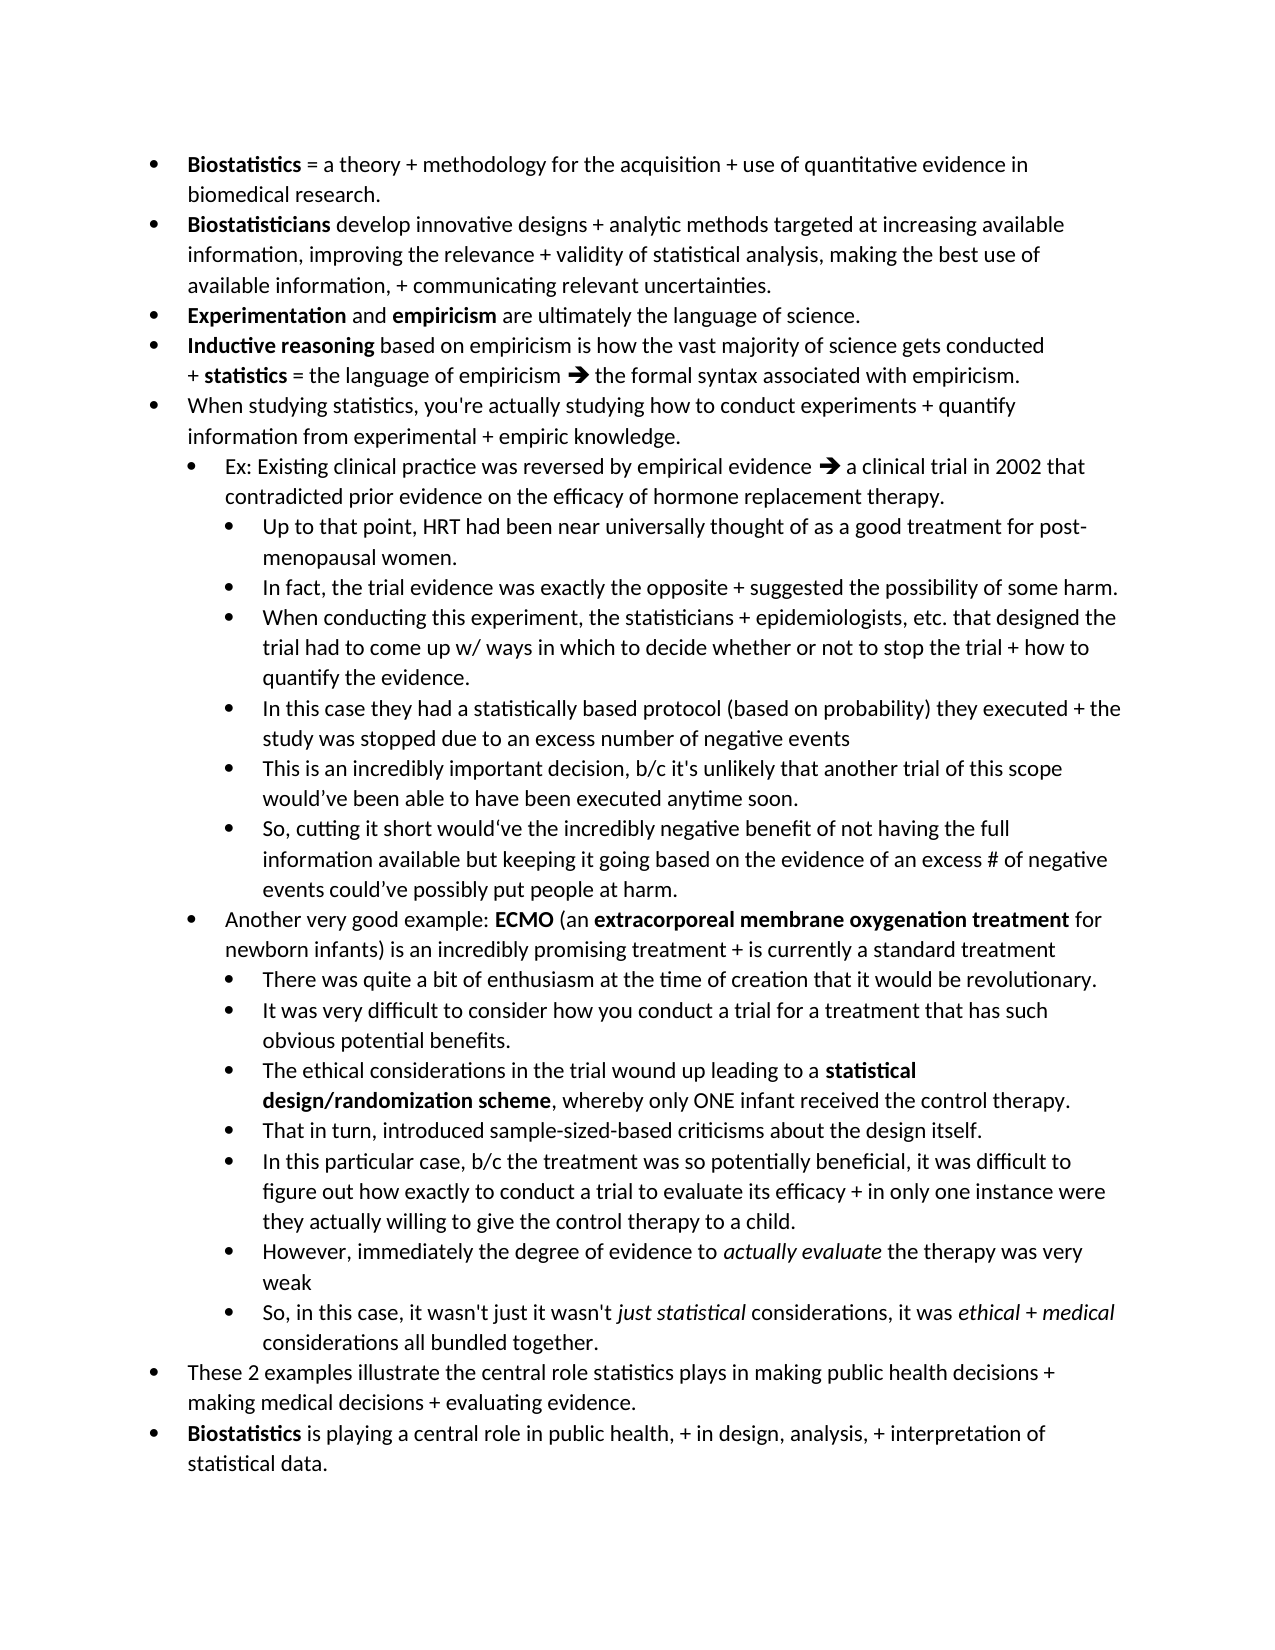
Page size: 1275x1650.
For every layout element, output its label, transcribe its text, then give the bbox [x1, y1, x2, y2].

list Experimentation and empiricism are ultimately the language of science. [150, 301, 1125, 329]
list So, in this case, it wasn't just it wasn't just statistical considerations, it was ethical + medical considerations all bundled together. [225, 1298, 1125, 1356]
list When conducting this experiment, the statisticians + epidemiologists, etc. that designed the trial had to come up w/ ways in which to decide whether or not to stop the trial + how to quantify the evidence. [225, 603, 1125, 692]
list Biostatistics = a theory + methodology for the acquisition + use of quantitative evidence in biomedical research. [150, 150, 1125, 208]
list However, immediately the degree of evidence to actually evaluate the therapy was very weak [225, 1237, 1125, 1296]
list There was quite a bit of enthusiasm at the time of creation that it would be revolutionary. [225, 966, 1125, 994]
list Up to that point, HRT had been near universally thought of as a good treatment for post-menopausal women. [225, 512, 1125, 571]
list So, cutting it short would‘ve the incredibly negative benefit of not having the full information available but keeping it going based on the evidence of an excess # of negative events could’ve possibly put people at harm. [225, 814, 1125, 903]
list In this case they had a statistically based protocol (based on probability) they executed + the study was stopped due to an excess number of negative events [225, 694, 1125, 752]
list When studying statistics, you're actually studying how to conduct experiments + quantify information from experimental + empiric knowledge. [150, 392, 1125, 450]
list The ethical considerations in the trial wound up leading to a statistical design/randomization scheme, whereby only ONE infant received the control therapy. [225, 1056, 1125, 1114]
list This is an incredibly important decision, b/c it's unlikely that another trial of this scope would’ve been able to have been executed anytime soon. [225, 754, 1125, 812]
list Biostatistics is playing a central role in public health, + in design, analysis, + interpretation of statistical data. [150, 1419, 1125, 1477]
list Inductive reasoning based on empiricism is how the vast majority of science gets conducted + statistics = the language of empiricism the formal syntax associated with empiricism. [150, 331, 1125, 389]
list Another very good example: ECMO (an extracorporeal membrane oxygenation treatment for newborn infants) is an incredibly promising treatment + is currently a standard treatment [187, 905, 1125, 963]
list It was very difficult to consider how you conduct a trial for a treatment that has such obvious potential benefits. [225, 996, 1125, 1054]
list These 2 examples illustrate the central role statistics plays in making public health decisions + making medical decisions + evaluating evidence. [150, 1358, 1125, 1417]
list In fact, the trial evidence was exactly the opposite + suggested the possibility of some harm. [225, 573, 1125, 601]
list Biostatisticians develop innovative designs + analytic methods targeted at increasing available information, improving the relevance + validity of statistical analysis, making the best use of available information, + communicating relevant uncertainties. [150, 210, 1125, 299]
list That in turn, introduced sample-sized-based criticisms about the design itself. [225, 1117, 1125, 1145]
list Ex: Existing clinical practice was reversed by empirical evidence a clinical trial in 2002 that contradicted prior evidence on the efficacy of hormone replacement therapy. [187, 452, 1125, 510]
list In this particular case, b/c the treatment was so potentially beneficial, it was difficult to figure out how exactly to conduct a trial to evaluate its efficacy + in only one instance were they actually willing to give the control therapy to a child. [225, 1147, 1125, 1235]
